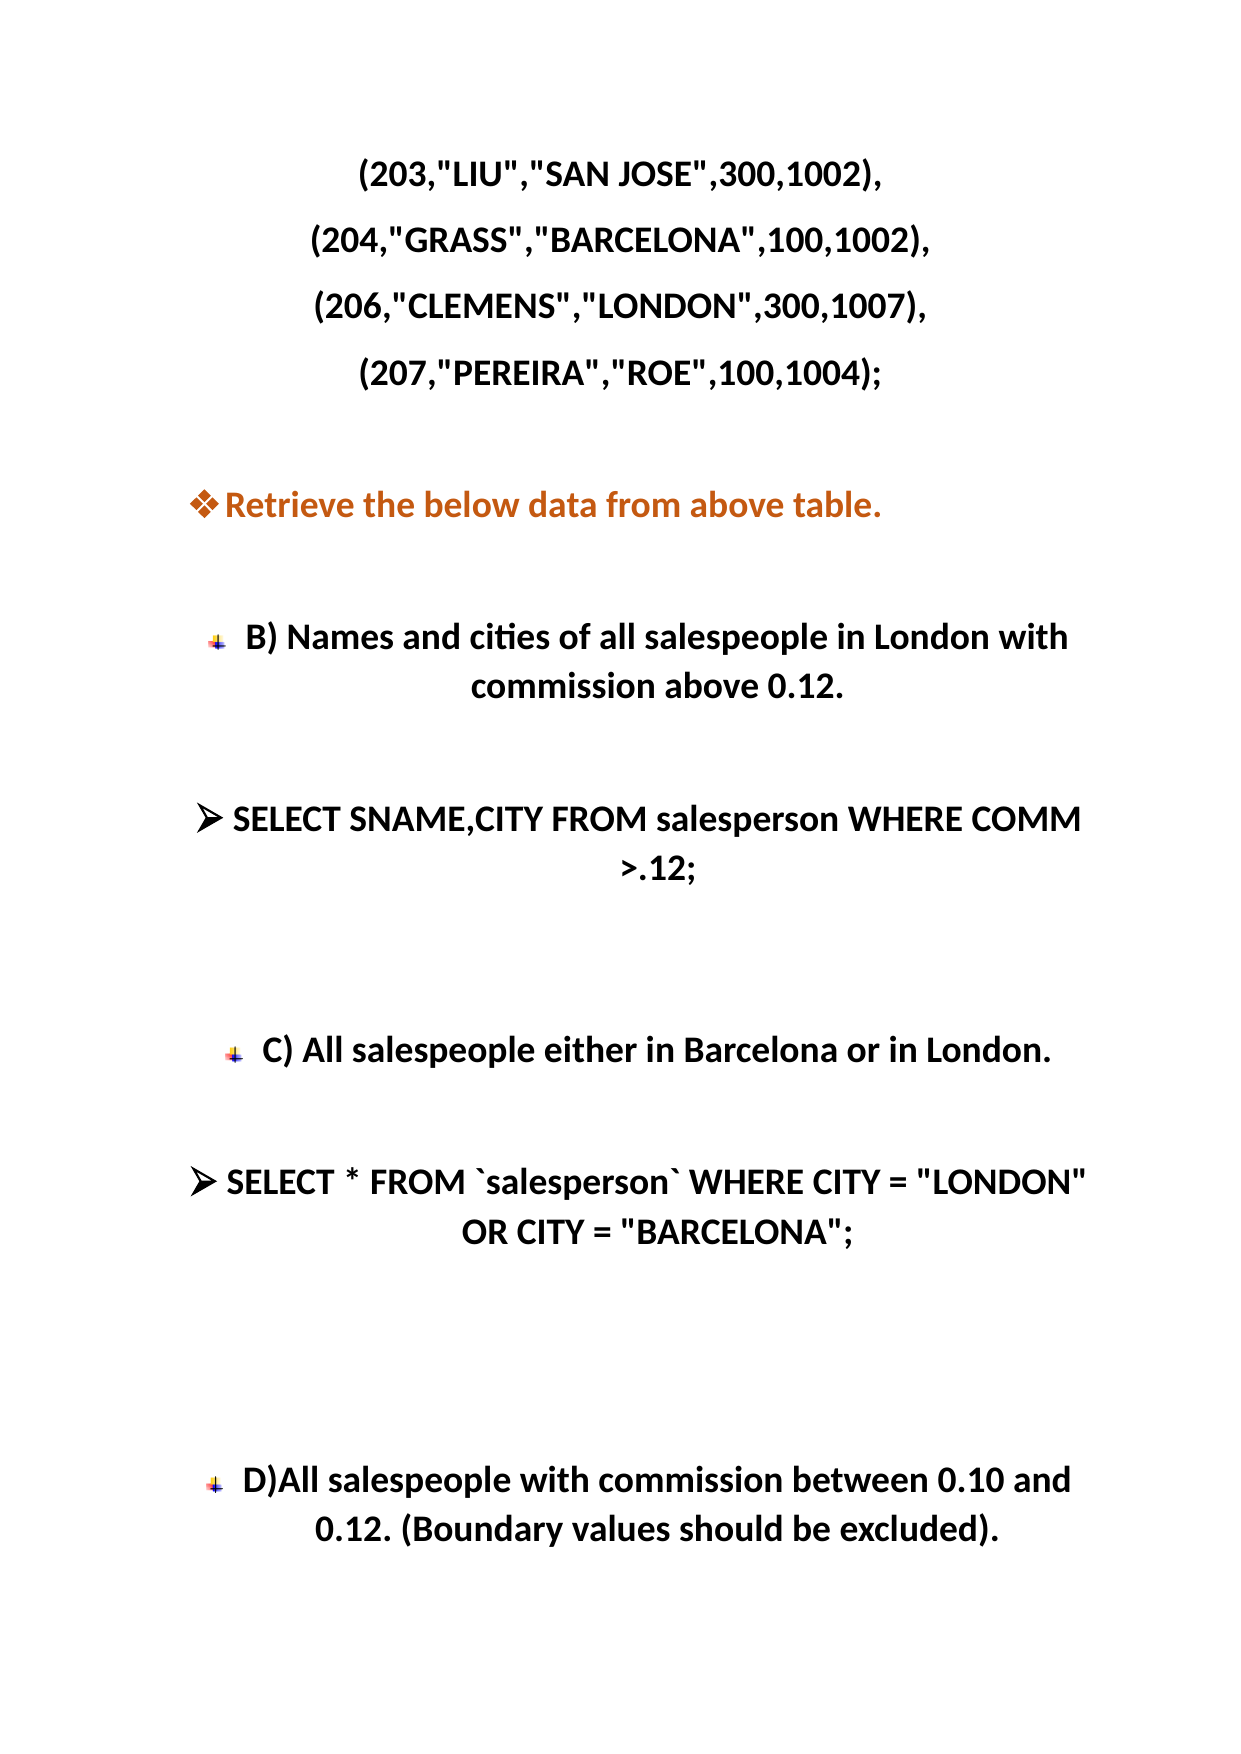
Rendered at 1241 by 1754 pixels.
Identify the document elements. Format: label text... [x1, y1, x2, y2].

list D)All salespeople with commission between 0.10 and 0.12. (Boundary values should be excluded). [187, 1456, 1090, 1551]
list SELECT SNAME,CITY FROM salesperson WHERE COMM >.12; [187, 795, 1090, 890]
picture [206, 1475, 223, 1493]
picture [225, 1045, 243, 1063]
list B) Names and cities of all salespeople in London with commission above 0.12. [187, 613, 1090, 708]
list C) All salespeople either in Barcelona or in London. [187, 1026, 1090, 1072]
text (204,"GRASS","BARCELONA",100,1002), [150, 216, 1090, 262]
text (207,"PEREIRA","ROE",100,1004); [150, 348, 1090, 394]
list SELECT * FROM `salesperson` WHERE CITY = "LONDON" OR CITY = "BARCELONA"; [187, 1158, 1090, 1254]
text (206,"CLEMENS","LONDON",300,1007), [150, 282, 1090, 328]
text (203,"LIU","SAN JOSE",300,1002), [150, 150, 1090, 196]
picture [208, 633, 226, 650]
list Retrieve the below data from above table. [187, 481, 1090, 527]
